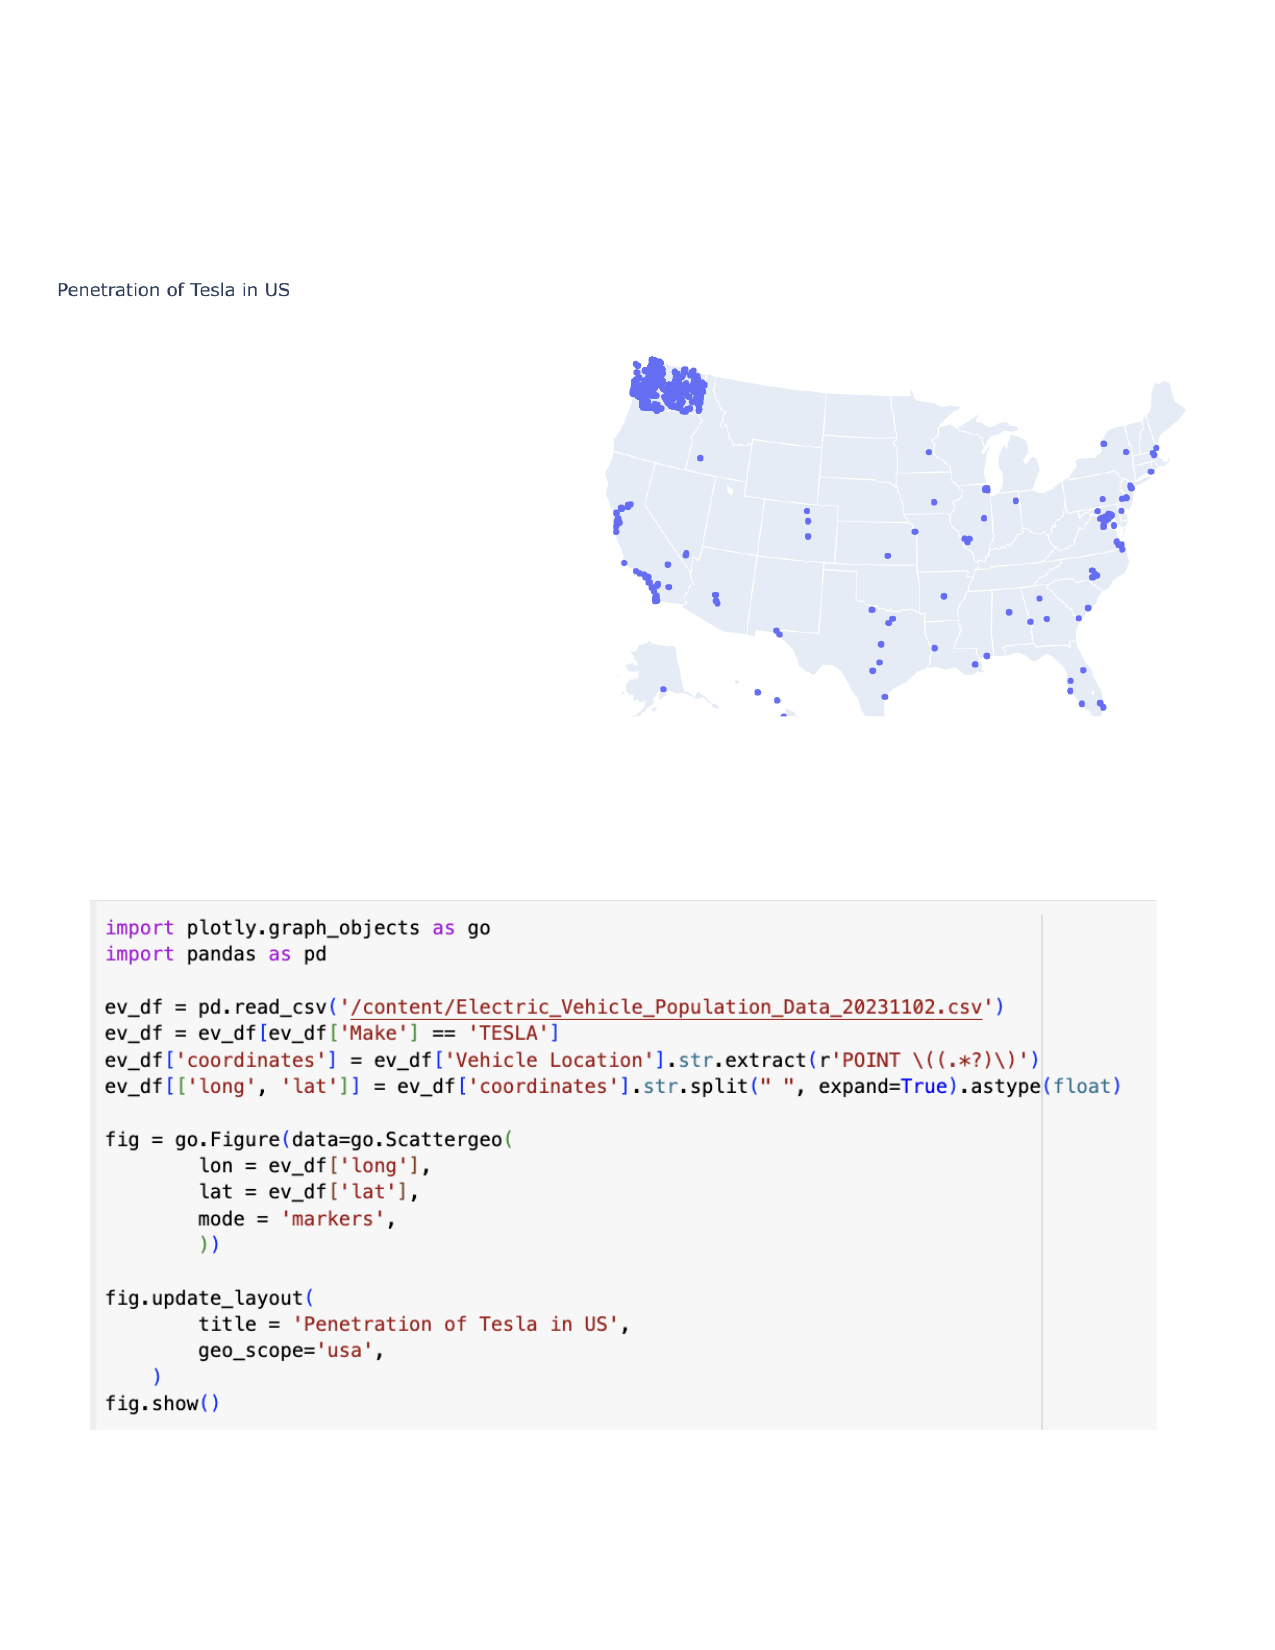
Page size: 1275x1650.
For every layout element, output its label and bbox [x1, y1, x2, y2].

picture [90, 900, 1157, 1430]
picture [37, 256, 1210, 767]
